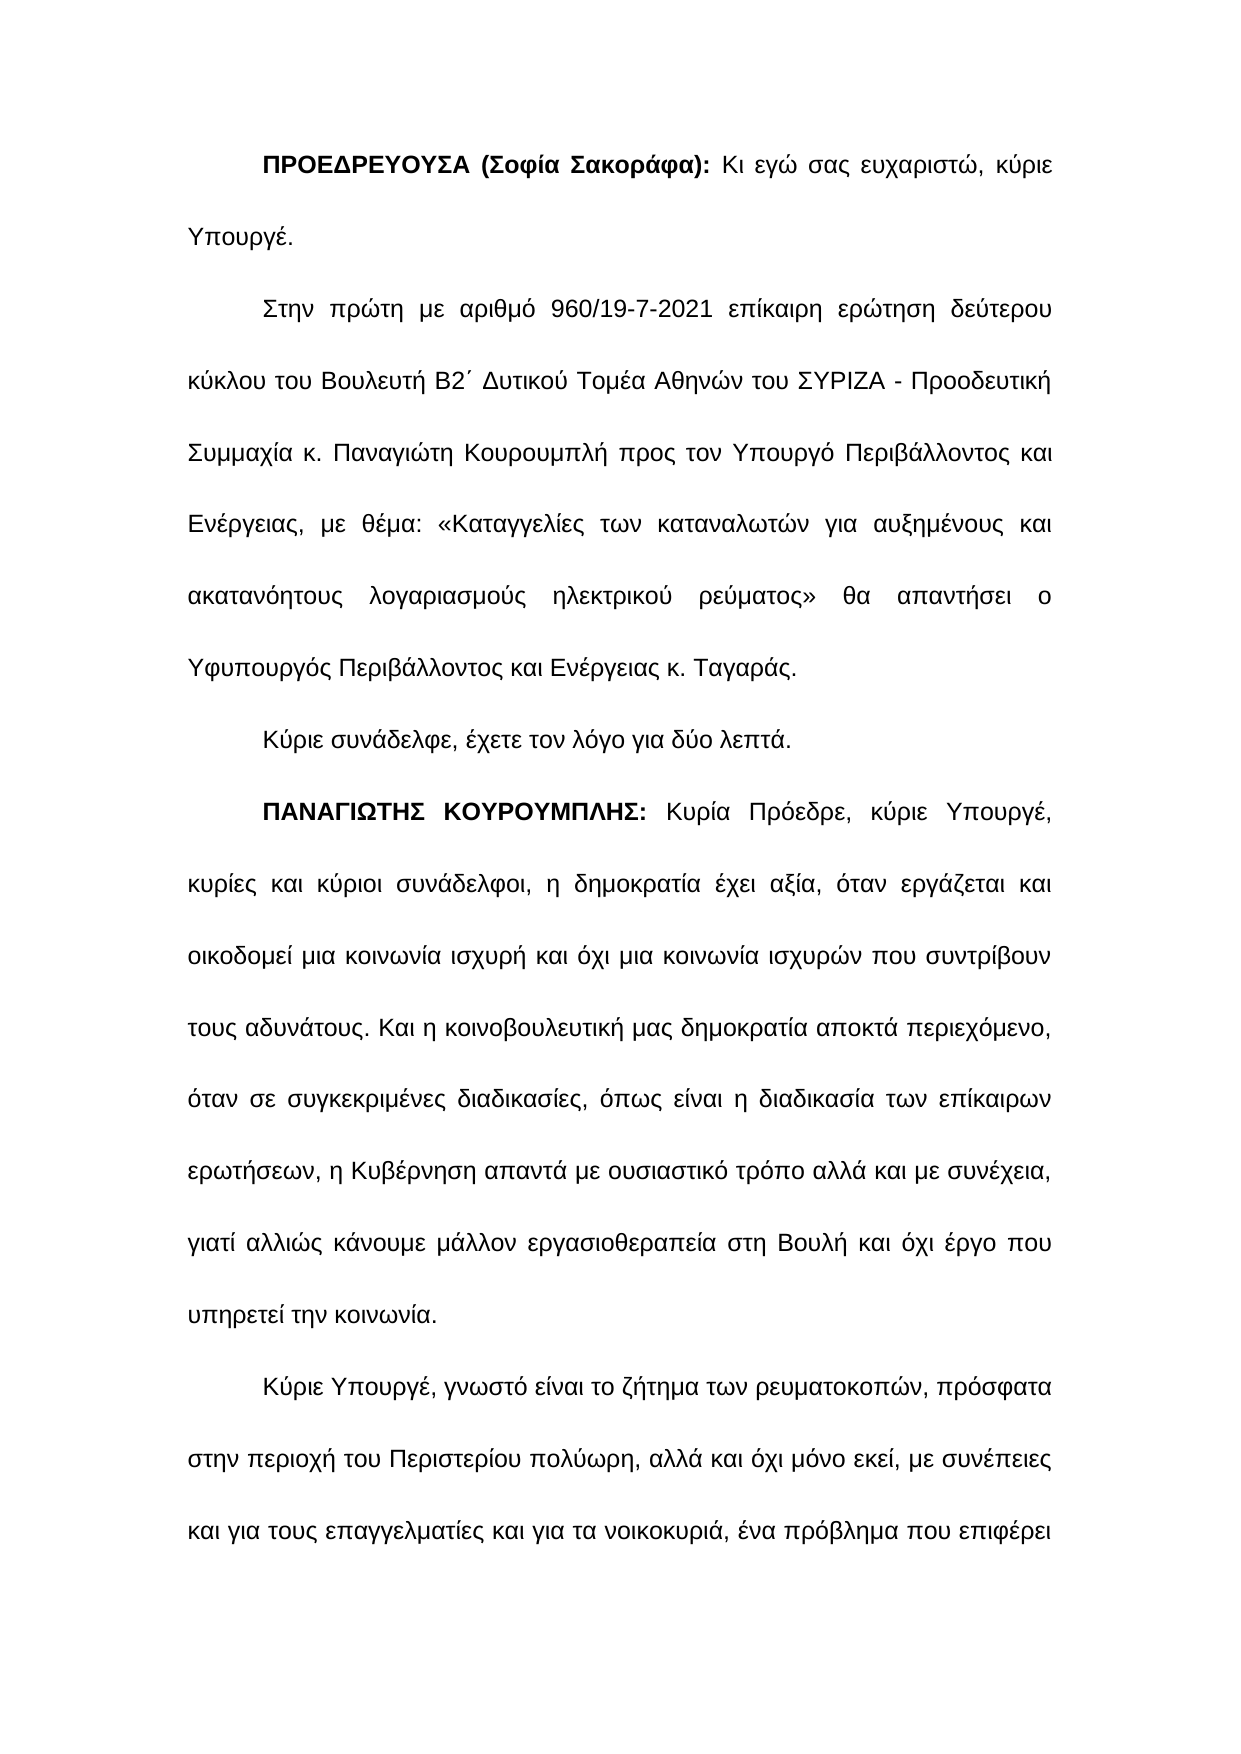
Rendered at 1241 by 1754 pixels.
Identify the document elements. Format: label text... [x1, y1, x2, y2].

text ΠΑΝΑΓΙΩΤΗΣ ΚΟΥΡΟΥΜΠΛΗΣ: Κυρία Πρόεδρε, κύριε Υπουργέ, κυρίες και κύριοι συνάδελφοι, η δημοκρατία έχει αξία, όταν εργάζεται και οικοδομεί μια κοινωνία ισχυρή και όχι μια κοινωνία ισχυρών που συντρίβουν τους αδυνάτους. Και η κοινοβουλευτική μας δημοκρατία αποκτά περιεχόμενο, όταν σε συγκεκριμένες διαδικασίες, όπως είναι η διαδικασία των επίκαιρων ερωτήσεων, η Κυβέρνηση απαντά με ουσιαστικό τρόπο αλλά και με συνέχεια, γιατί αλλιώς κάνουμε μάλλον εργασιοθεραπεία στη Βουλή και όχι έργο που υπηρετεί την κοινωνία. [187, 797, 1053, 1329]
text Κύριε συνάδελφε, έχετε τον λόγο για δύο λεπτά. [187, 725, 1053, 754]
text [187, 1372, 1053, 1544]
text Στην πρώτη με αριθμό 960/19-7-2021 επίκαιρη ερώτηση δεύτερου κύκλου του Βουλευτή Β2΄ Δυτικού Τομέα Αθηνών του ΣΥΡΙΖΑ - Προοδευτική Συμμαχία κ. Παναγιώτη Κουρουμπλή προς τον Υπουργό Περιβάλλοντος και Ενέργειας, με θέμα: «Καταγγελίες των καταναλωτών για αυξημένους και ακατανόητους λογαριασμούς ηλεκτρικού ρεύματος» θα απαντήσει ο Υφυπουργός Περιβάλλοντος και Ενέργειας κ. Ταγαράς. [187, 294, 1053, 682]
text ΠΡΟΕΔΡΕΥΟΥΣΑ (Σοφία Σακοράφα): Κι εγώ σας ευχαριστώ, κύριε Υπουργέ. [187, 150, 1053, 251]
